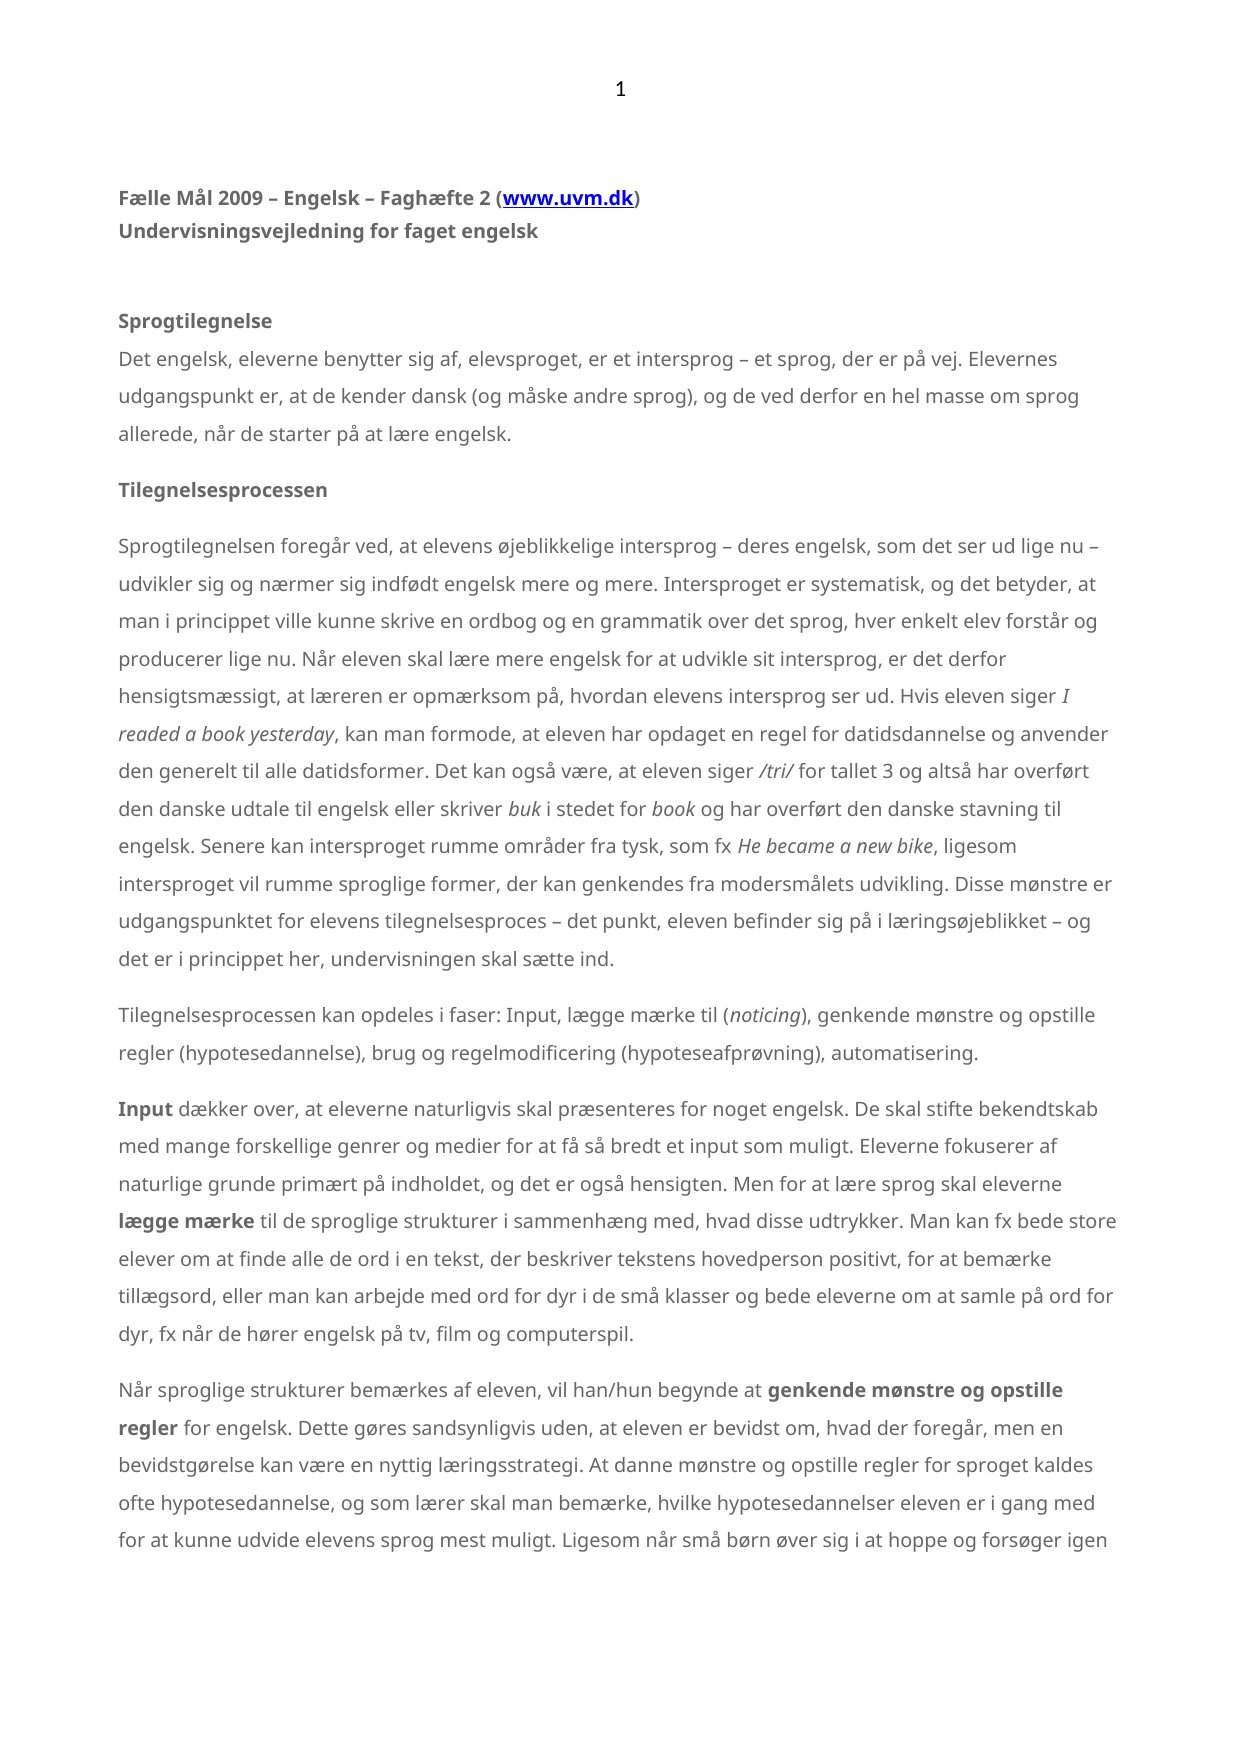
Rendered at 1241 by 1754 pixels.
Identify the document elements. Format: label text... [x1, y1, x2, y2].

text Tilegnelsesprocessen kan opdeles i faser: Input, lægge mærke til (noticing), genkende mønstre og opstille regler (hypotesedannelse), brug og regelmodificering (hypoteseafprøvning), automatisering. [118, 991, 1122, 1066]
text Undervisningsvejledning for faget engelsk [118, 211, 1122, 245]
text Tilegnelsesprocessen [118, 466, 1122, 503]
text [118, 1366, 1122, 1553]
text Det engelsk, eleverne benytter sig af, elevsproget, er et intersprog – et sprog, der er på vej. Elevernes udgangspunkt er, at de kender dansk (og måske andre sprog), og de ved derfor en hel masse om sprog allerede, når de starter på at lære engelsk. [118, 335, 1122, 447]
text Sprogtilegnelse [118, 301, 1122, 335]
text Fælle Mål 2009 – Engelsk – Faghæfte 2 (www.uvm.dk) [118, 177, 1122, 211]
text Input dækker over, at eleverne naturligvis skal præsenteres for noget engelsk. De skal stifte bekendtskab med mange forskellige genrer og medier for at få så bredt et input som muligt. Eleverne fokuserer af naturlige grunde primært på indholdet, og det er også hensigten. Men for at lære sprog skal eleverne lægge mærke til de sproglige strukturer i sammenhæng med, hvad disse udtrykker. Man kan fx bede store elever om at finde alle de ord i en tekst, der beskriver tekstens hovedperson positivt, for at bemærke tillægsord, eller man kan arbejde med ord for dyr i de små klasser og bede eleverne om at samle på ord for dyr, fx når de hører engelsk på tv, film og computerspil. [118, 1085, 1122, 1347]
text Sprogtilegnelsen foregår ved, at elevens øjeblikkelige intersprog – deres engelsk, som det ser ud lige nu – udvikler sig og nærmer sig indfødt engelsk mere og mere. Intersproget er systematisk, og det betyder, at man i princippet ville kunne skrive en ordbog og en grammatik over det sprog, hver enkelt elev forstår og producerer lige nu. Når eleven skal lære mere engelsk for at udvikle sit intersprog, er det derfor hensigtsmæssigt, at læreren er opmærksom på, hvordan elevens intersprog ser ud. Hvis eleven siger I readed a book yesterday, kan man formode, at eleven har opdaget en regel for datidsdannelse og anvender den generelt til alle datidsformer. Det kan også være, at eleven siger /tri/ for tallet 3 og altså har overført den danske udtale til engelsk eller skriver buk i stedet for book og har overført den danske stavning til engelsk. Senere kan intersproget rumme områder fra tysk, som fx He became a new bike, ligesom intersproget vil rumme sproglige former, der kan genkendes fra modersmålets udvikling. Disse mønstre er udgangspunktet for elevens tilegnelsesproces – det punkt, eleven befinder sig på i læringsøjeblikket – og det er i princippet her, undervisningen skal sætte ind. [118, 522, 1122, 972]
